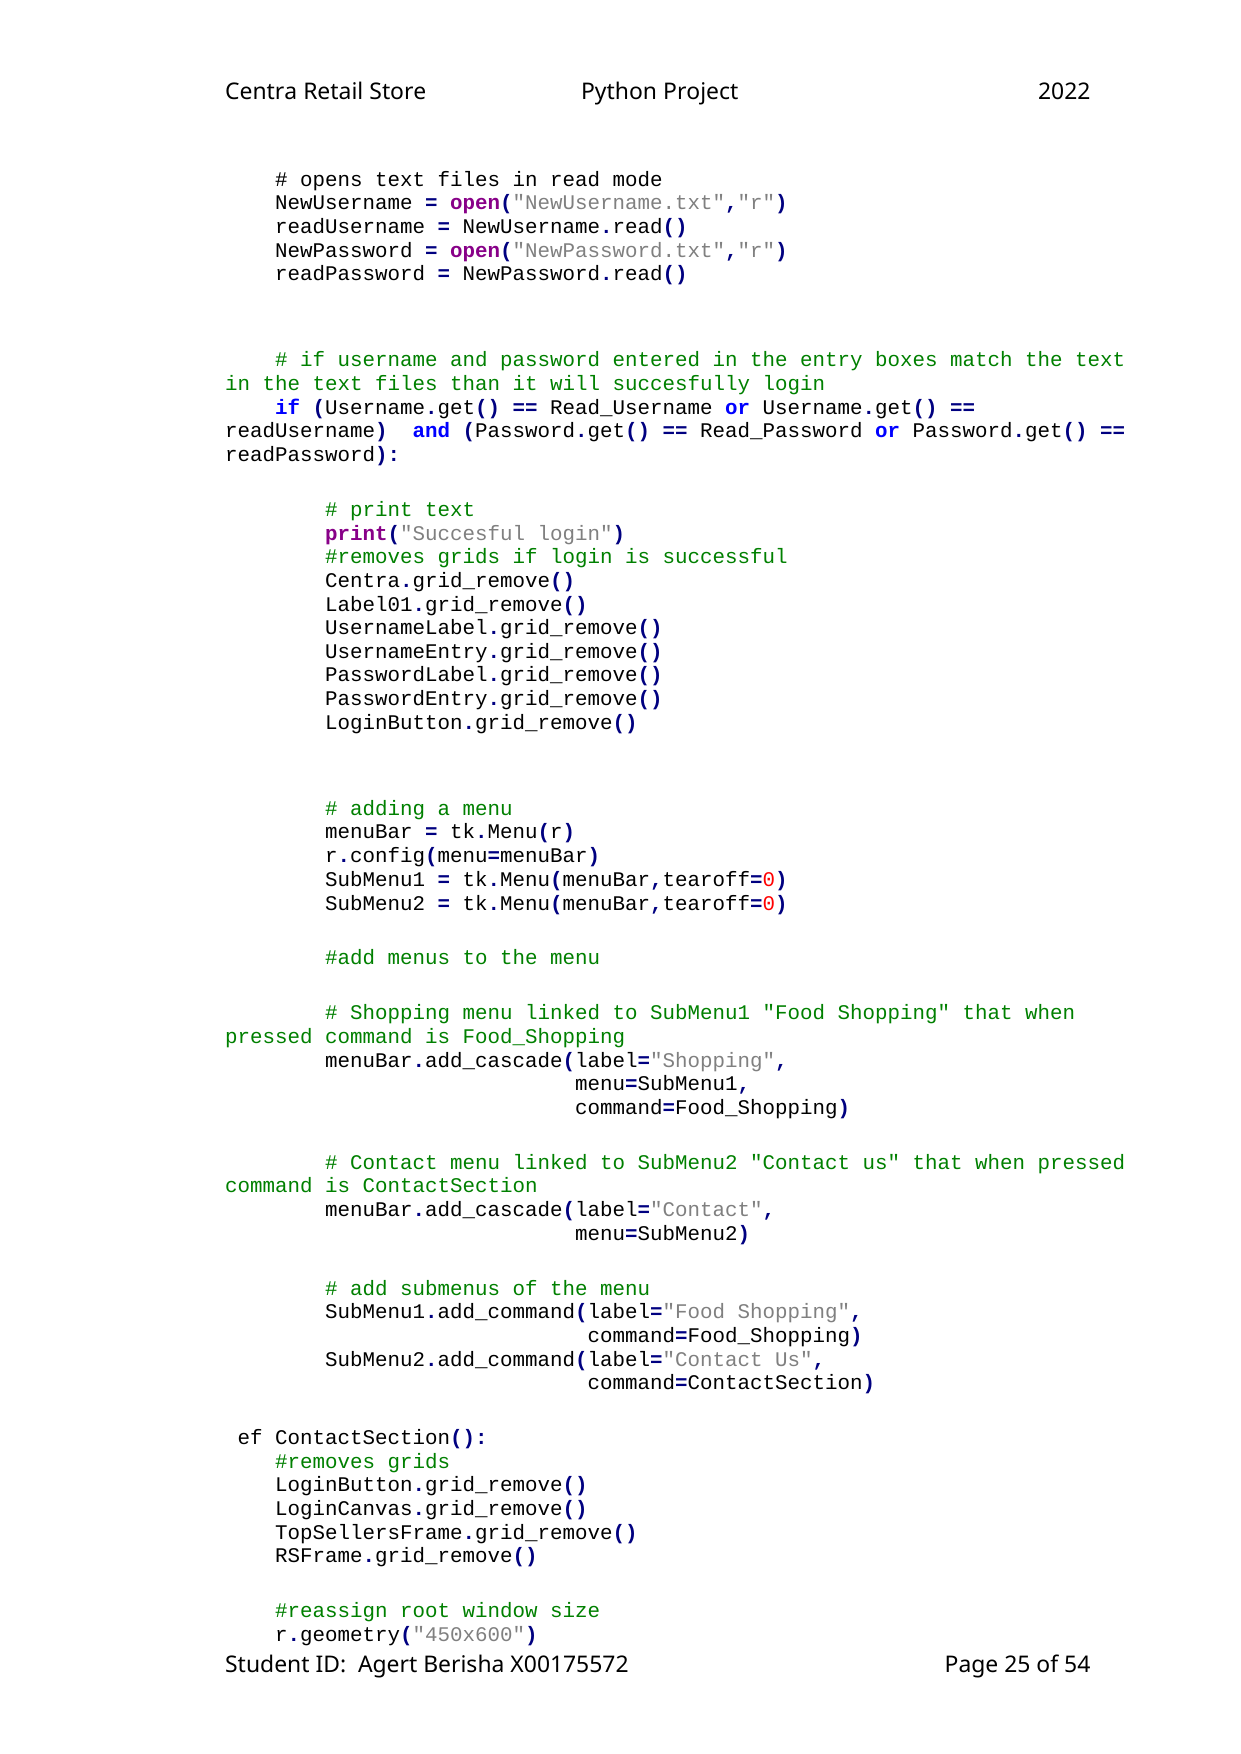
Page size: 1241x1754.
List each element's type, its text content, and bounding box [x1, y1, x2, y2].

text menuBar.add_cascade(label="Contact", [225, 1199, 1135, 1223]
text PasswordEntry.grid_remove() [225, 688, 1135, 712]
text LoginButton.grid_remove() [225, 1474, 1135, 1498]
text #removes grids [225, 1451, 1135, 1474]
text readUsername = NewUsername.read() [225, 216, 1135, 240]
text NewPassword = open("NewPassword.txt","r") [225, 240, 1135, 263]
text # opens text files in read mode [225, 169, 1135, 192]
text TopSellersFrame.grid_remove() [225, 1522, 1135, 1545]
text r.geometry("450x600") [225, 1624, 1135, 1647]
text # Shopping menu linked to SubMenu1 "Food Shopping" that when pressed command is Food_Shopping [225, 1002, 1135, 1049]
text if (Username.get() == Read_Username or Username.get() == readUsername) and (Password.get() == Read_Password or Password.get() == readPassword): [225, 397, 1135, 468]
text SubMenu1.add_command(label="Food Shopping", [225, 1301, 1135, 1325]
text RSFrame.grid_remove() [225, 1545, 1135, 1569]
text UsernameEntry.grid_remove() [225, 641, 1135, 664]
text readPassword = NewPassword.read() [225, 263, 1135, 287]
text # add submenus of the menu [225, 1278, 1135, 1301]
text menu=SubMenu2) [225, 1223, 1135, 1246]
text LoginCanvas.grid_remove() [225, 1498, 1135, 1522]
text menuBar = tk.Menu(r) [225, 822, 1135, 845]
text print("Succesful login") [225, 523, 1135, 546]
text # adding a menu [225, 798, 1135, 822]
text #add menus to the menu [225, 947, 1135, 971]
text # if username and password entered in the entry boxes match the text in the text files than it will succesfully login [225, 349, 1135, 397]
text r.config(menu=menuBar) [225, 845, 1135, 869]
text PasswordLabel.grid_remove() [225, 664, 1135, 688]
text # print text [225, 499, 1135, 523]
text # Contact menu linked to SubMenu2 "Contact us" that when pressed command is ContactSection [225, 1152, 1135, 1199]
text menuBar.add_cascade(label="Shopping", [225, 1049, 1135, 1073]
text SubMenu1 = tk.Menu(menuBar,tearoff=0) [225, 869, 1135, 892]
text LoginButton.grid_remove() [225, 712, 1135, 735]
text SubMenu2.add_command(label="Contact Us", [225, 1348, 1135, 1372]
text #reassign root window size [225, 1600, 1135, 1624]
text Centra.grid_remove() [225, 570, 1135, 593]
text command=Food_Shopping) [225, 1325, 1135, 1348]
text menu=SubMenu1, [225, 1073, 1135, 1097]
text UsernameLabel.grid_remove() [225, 617, 1135, 641]
text ef ContactSection(): [225, 1427, 1135, 1451]
text NewUsername = open("NewUsername.txt","r") [225, 192, 1135, 216]
text command=Food_Shopping) [225, 1097, 1135, 1121]
text #removes grids if login is successful [225, 546, 1135, 570]
text Label01.grid_remove() [225, 593, 1135, 617]
text command=ContactSection) [225, 1372, 1135, 1396]
text SubMenu2 = tk.Menu(menuBar,tearoff=0) [225, 892, 1135, 916]
